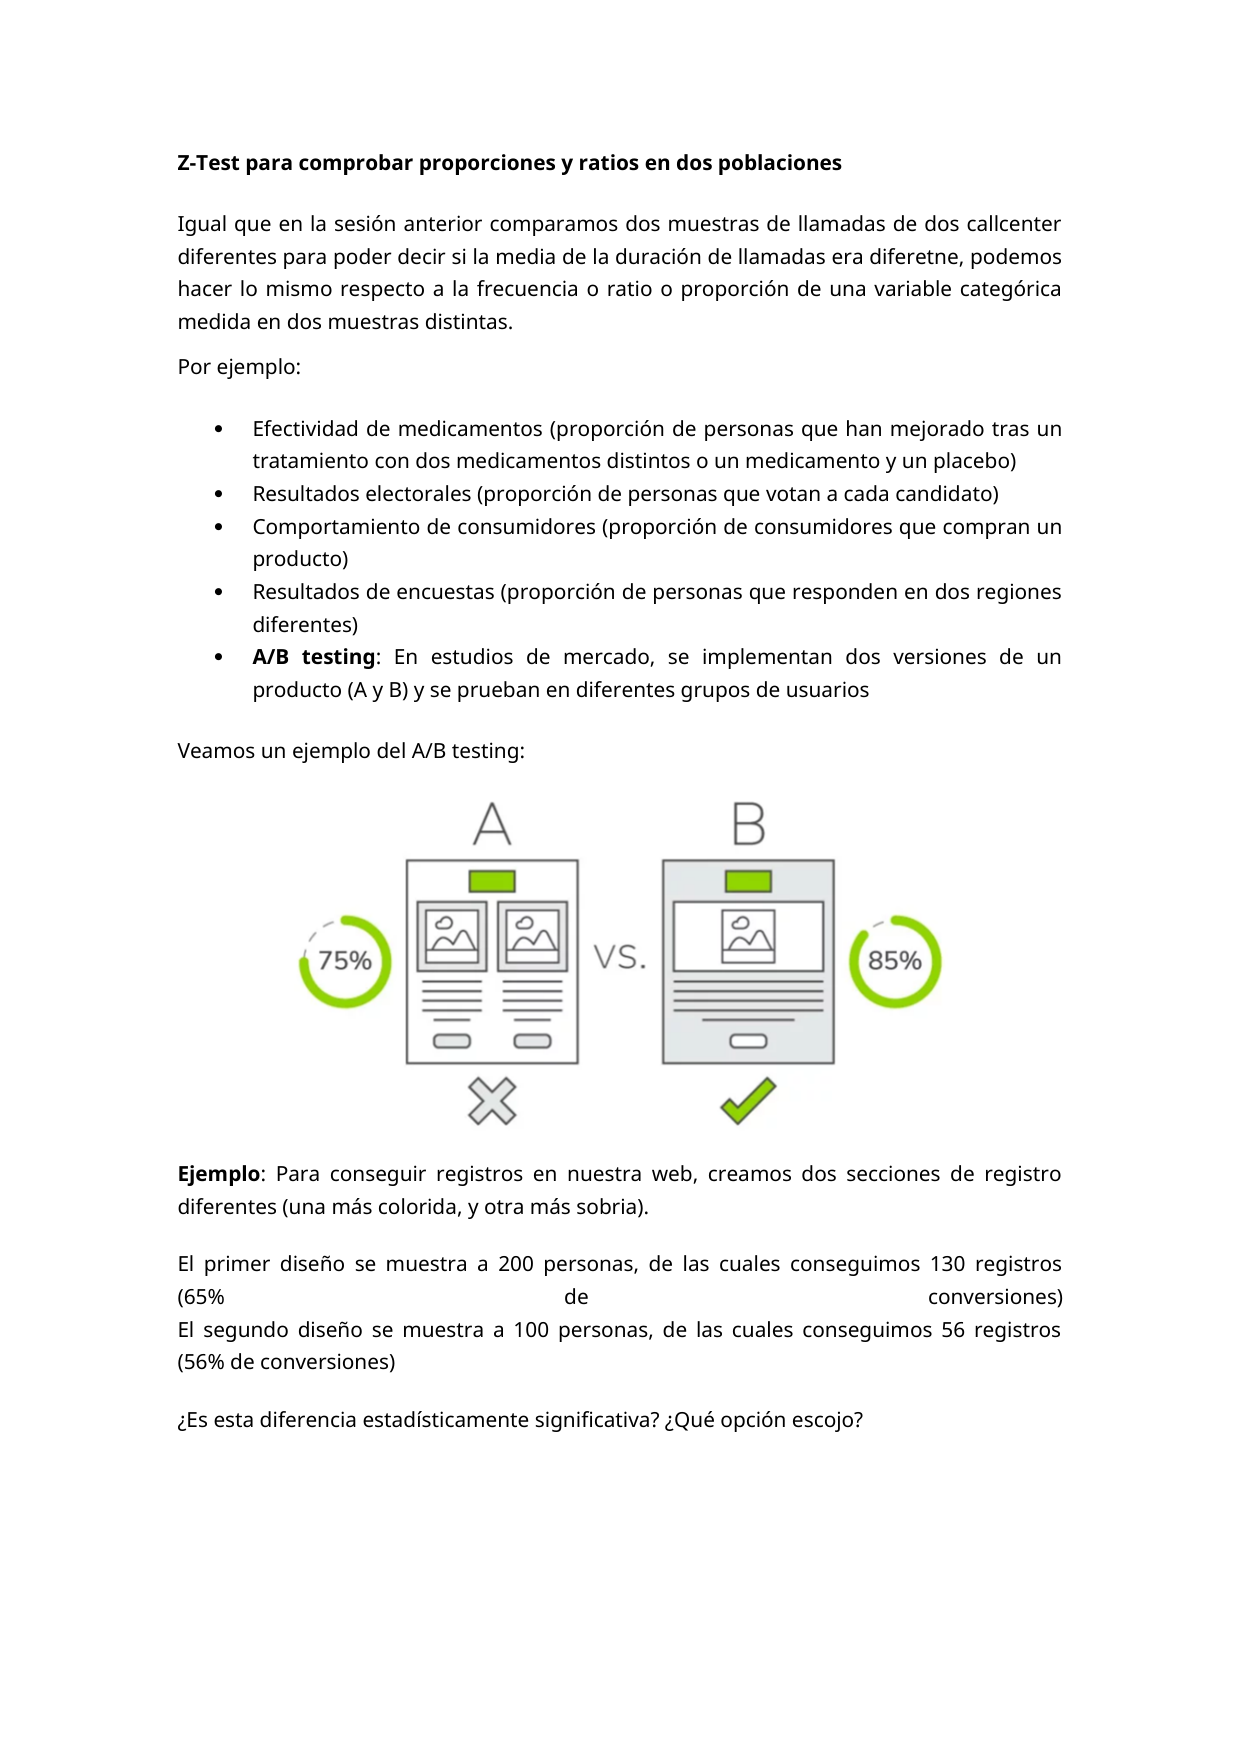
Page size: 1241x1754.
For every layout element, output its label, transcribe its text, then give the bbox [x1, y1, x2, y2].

list Efectividad de medicamentos (proporción de personas que han mejorado tras un tratamiento con dos medicamentos distintos o un medicamento y un placebo) [215, 414, 1063, 475]
text Ejemplo: Para conseguir registros en nuestra web, creamos dos secciones de registro diferentes (una más colorida, y otra más sobria). [177, 1159, 1063, 1220]
list A/B testing: En estudios de mercado, se implementan dos versiones de un producto (A y B) y se prueban en diferentes grupos de usuarios [215, 642, 1063, 703]
text Por ejemplo: [177, 352, 1063, 381]
picture [284, 781, 956, 1143]
text Igual que en la sesión anterior comparamos dos muestras de llamadas de dos callcenter diferentes para poder decir si la media de la duración de llamadas era diferetne, podemos hacer lo mismo respecto a la frecuencia o ratio o proporción de una variable categórica medida en dos muestras distintas. [177, 209, 1063, 336]
text El primer diseño se muestra a 200 personas, de las cuales conseguimos 130 registros (65% de conversiones) El segundo diseño se muestra a 100 personas, de las cuales conseguimos 56 registros (56% de conversiones) [177, 1249, 1063, 1376]
list Comportamiento de consumidores (proporción de consumidores que compran un producto) [215, 512, 1063, 573]
list Resultados electorales (proporción de personas que votan a cada candidato) [215, 479, 1063, 508]
text Z-Test para comprobar proporciones y ratios en dos poblaciones [177, 148, 1063, 176]
list Resultados de encuestas (proporción de personas que responden en dos regiones diferentes) [215, 577, 1063, 638]
text ¿Es esta diferencia estadísticamente significativa? ¿Qué opción escojo? [177, 1405, 1063, 1433]
text Veamos un ejemplo del A/B testing: [177, 737, 1063, 765]
